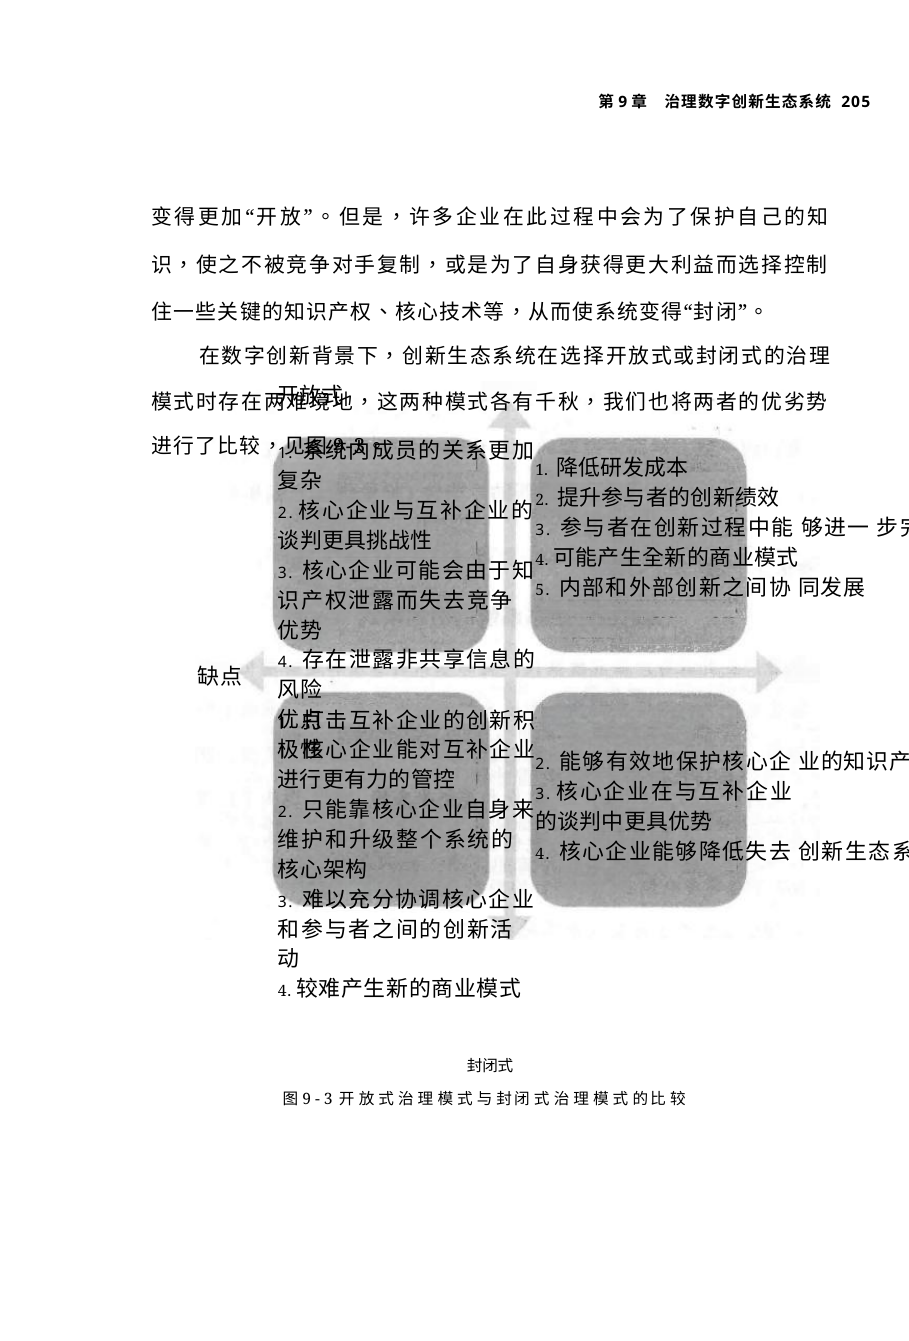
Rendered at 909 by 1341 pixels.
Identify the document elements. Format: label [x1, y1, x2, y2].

picture [195, 458, 820, 940]
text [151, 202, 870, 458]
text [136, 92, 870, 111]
picture [811, 522, 817, 530]
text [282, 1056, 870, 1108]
